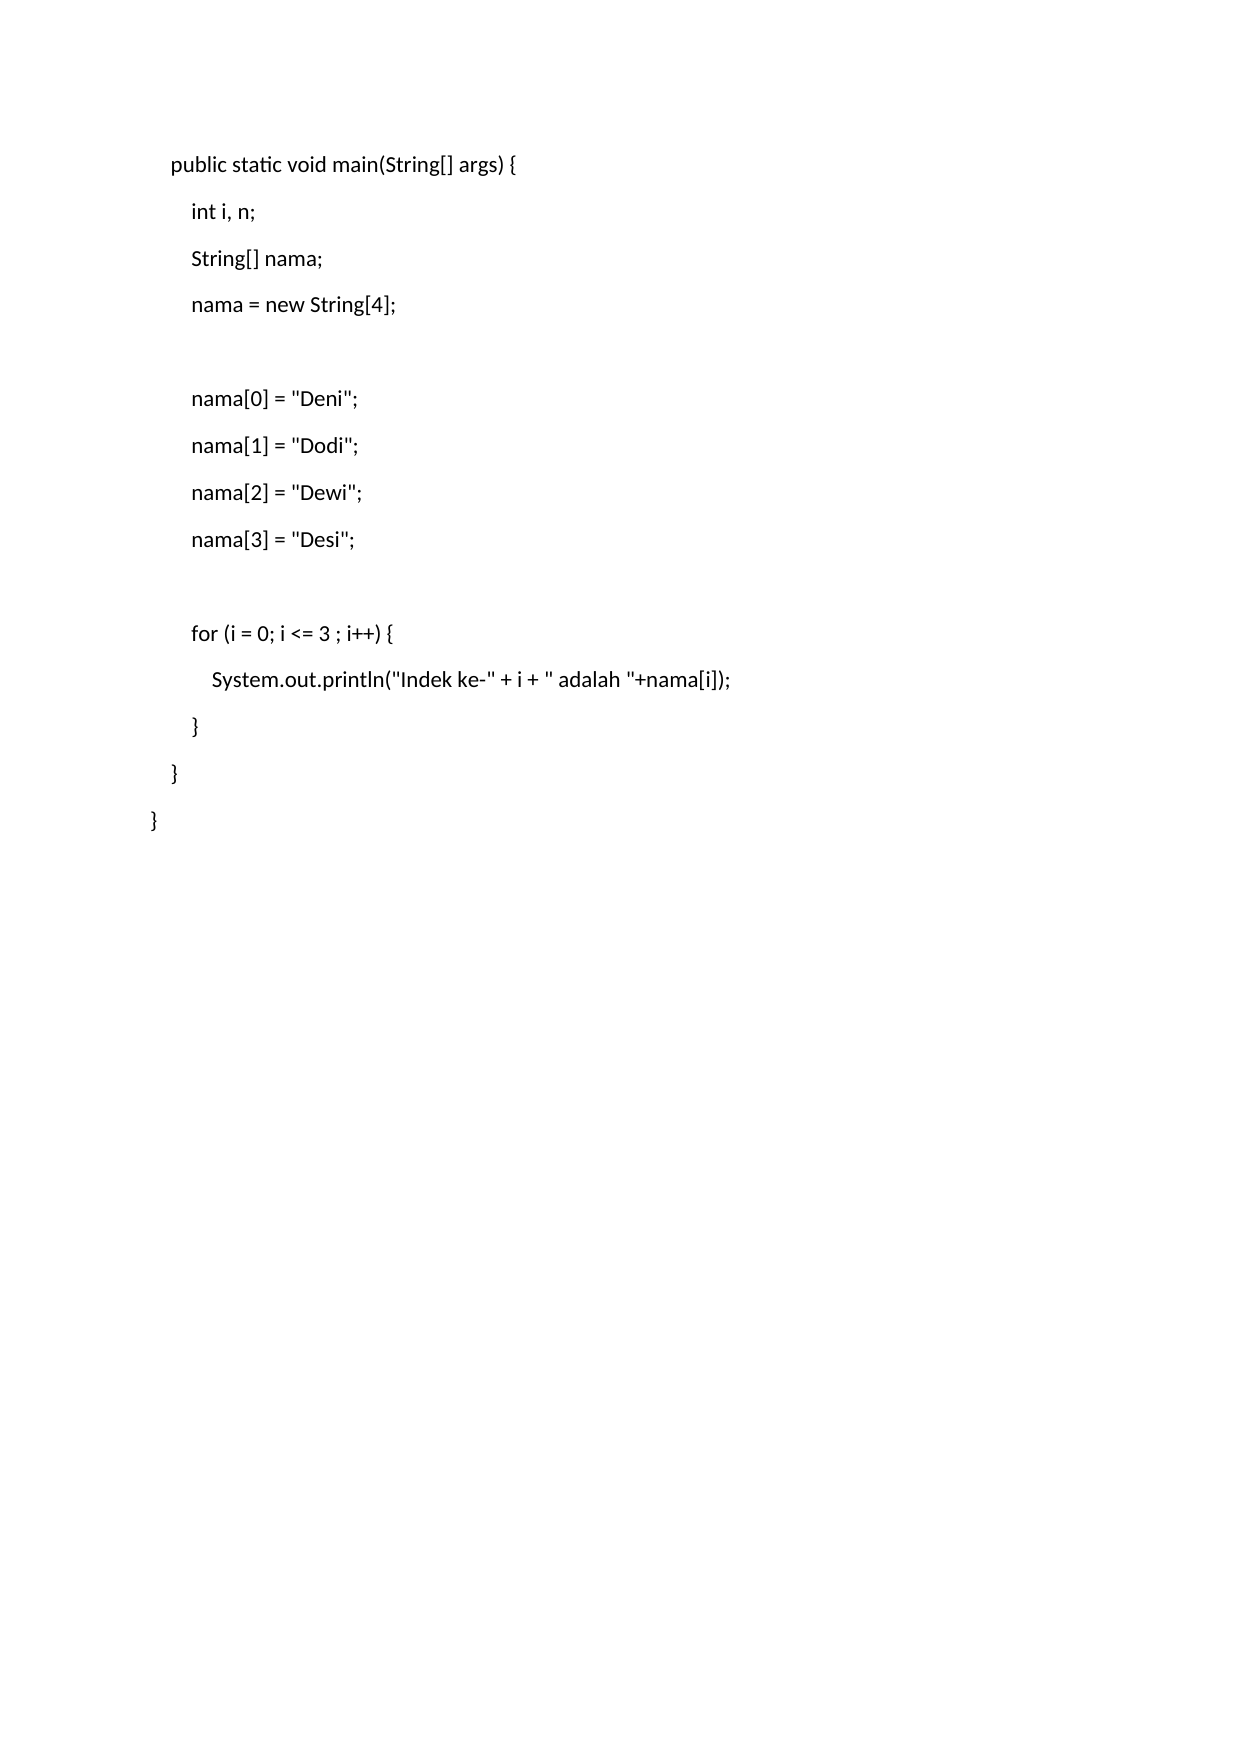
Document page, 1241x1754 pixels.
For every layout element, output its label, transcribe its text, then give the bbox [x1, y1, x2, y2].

text public static void main(String[] args) { [150, 150, 1090, 178]
text } [150, 759, 1090, 787]
text } [150, 712, 1090, 741]
text nama[0] = "Deni"; [150, 384, 1090, 412]
text String[] nama; [150, 244, 1090, 272]
text int i, n; [150, 197, 1090, 225]
text for (i = 0; i <= 3 ; i++) { [150, 619, 1090, 647]
text nama[1] = "Dodi"; [150, 431, 1090, 459]
text } [150, 806, 1090, 834]
text nama = new String[4]; [150, 291, 1090, 319]
text System.out.println("Indek ke-" + i + " adalah "+nama[i]); [150, 666, 1090, 694]
text nama[3] = "Desi"; [150, 525, 1090, 553]
text nama[2] = "Dewi"; [150, 478, 1090, 506]
